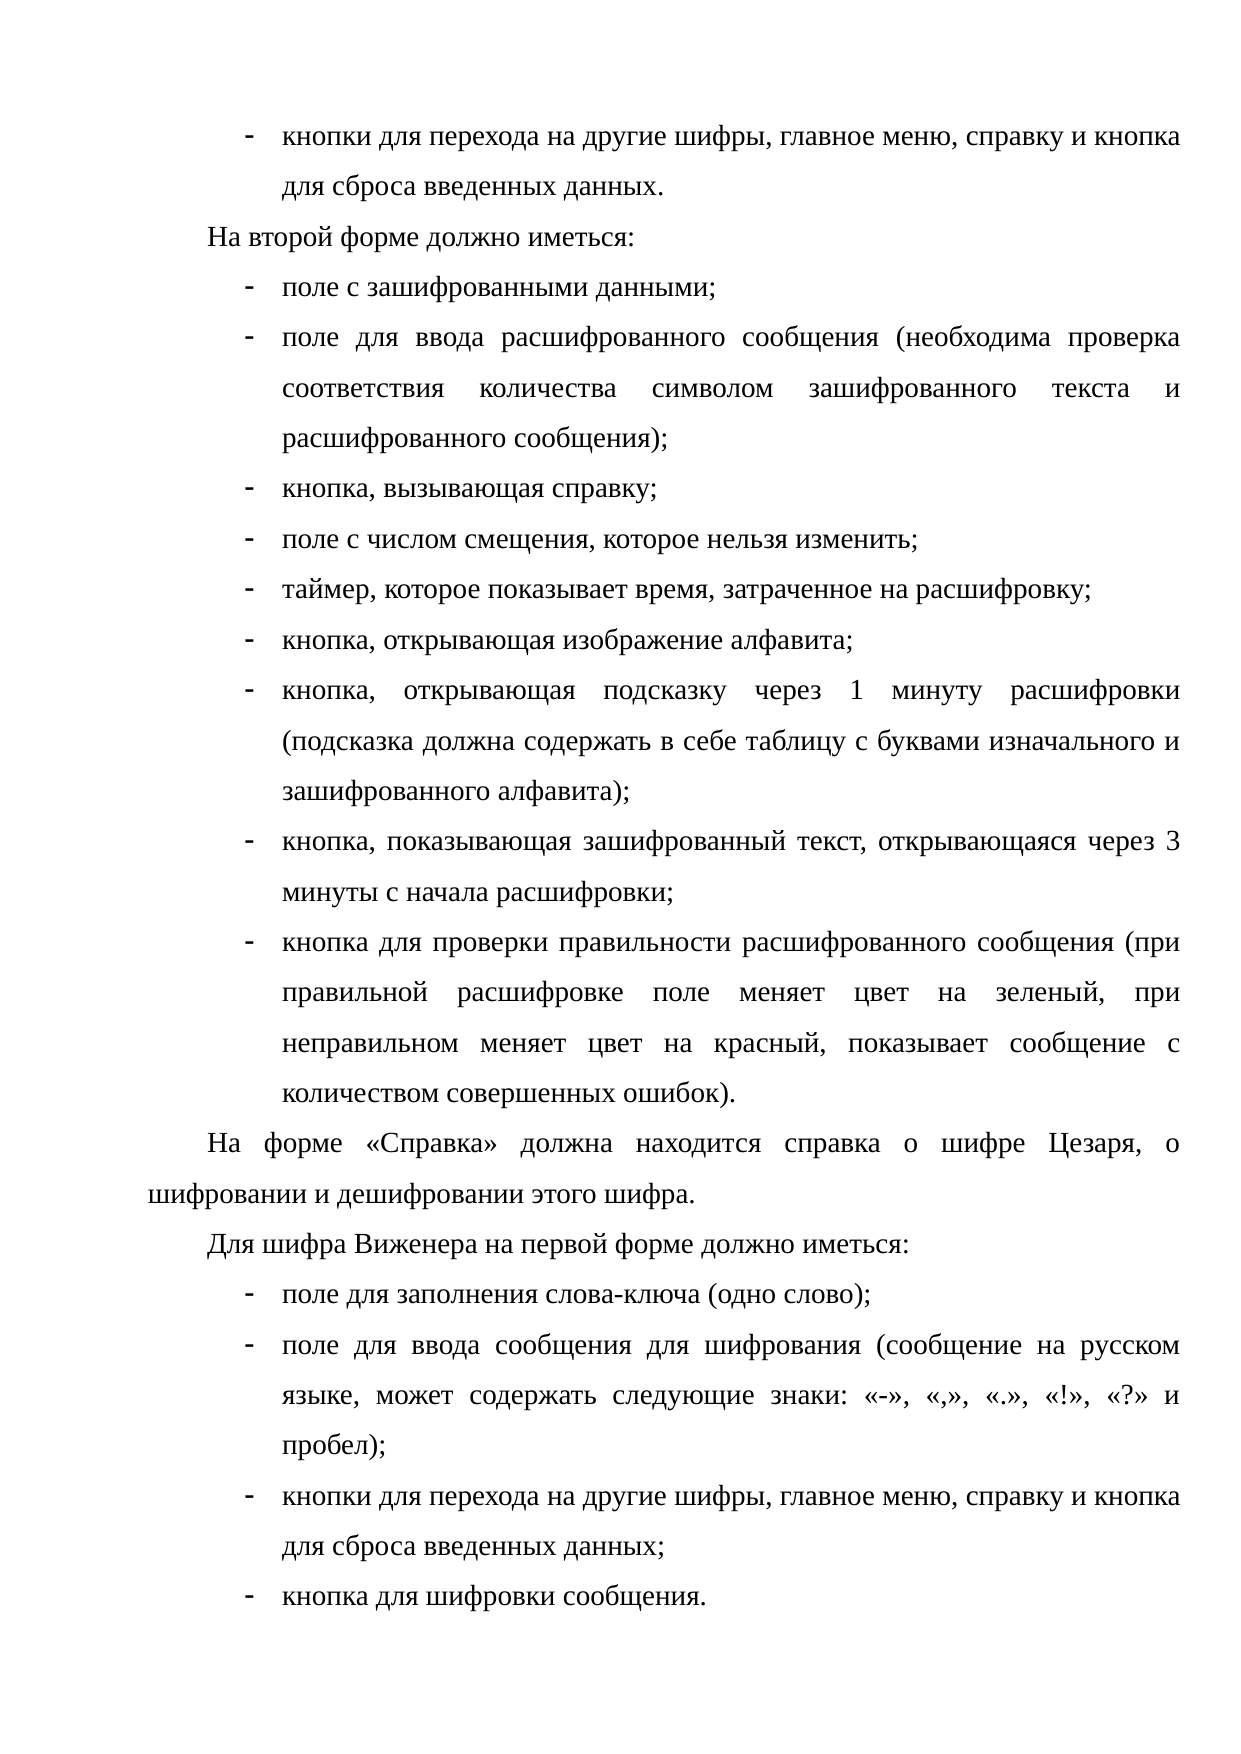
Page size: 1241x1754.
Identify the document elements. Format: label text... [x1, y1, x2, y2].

text На второй форме должно иметься: [148, 219, 1181, 252]
list кнопка для шифровки сообщения. [244, 1578, 1181, 1612]
text Для шифра Виженера на первой форме должно иметься: [148, 1226, 1181, 1259]
text На форме «Справка» должна находится справка о шифре Цезаря, о шифровании и дешифровании этого шифра. [148, 1125, 1181, 1209]
list поле с числом смещения, которое нельзя изменить; [244, 521, 1181, 555]
list поле для заполнения слова-ключа (одно слово); [244, 1276, 1181, 1310]
list кнопка, открывающая подсказку через 1 минуту расшифровки (подсказка должна содержать в себе таблицу с буквами изначального и зашифрованного алфавита); [244, 672, 1181, 807]
list кнопка, показывающая зашифрованный текст, открывающаяся через 3 минуты с начала расшифровки; [244, 823, 1181, 907]
list кнопка для проверки правильности расшифрованного сообщения (при правильной расшифровке поле меняет цвет на зеленый, при неправильном меняет цвет на красный, показывает сообщение с количеством совершенных ошибок). [244, 924, 1181, 1109]
list кнопка, открывающая изображение алфавита; [244, 622, 1181, 656]
list кнопка, вызывающая справку; [244, 471, 1181, 504]
list кнопки для перехода на другие шифры, главное меню, справку и кнопка для сброса введенных данных; [244, 1478, 1181, 1562]
list таймер, которое показывает время, затраченное на расшифровку; [244, 571, 1181, 605]
list поле для ввода расшифрованного сообщения (необходима проверка соответствия количества символом зашифрованного текста и расшифрованного сообщения); [244, 319, 1181, 454]
list кнопки для перехода на другие шифры, главное меню, справку и кнопка для сброса введенных данных. [244, 118, 1181, 202]
list поле для ввода сообщения для шифрования (сообщение на русском языке, может содержать следующие знаки: «-», «,», «.», «!», «?» и пробел); [244, 1327, 1181, 1461]
list поле с зашифрованными данными; [244, 269, 1181, 303]
